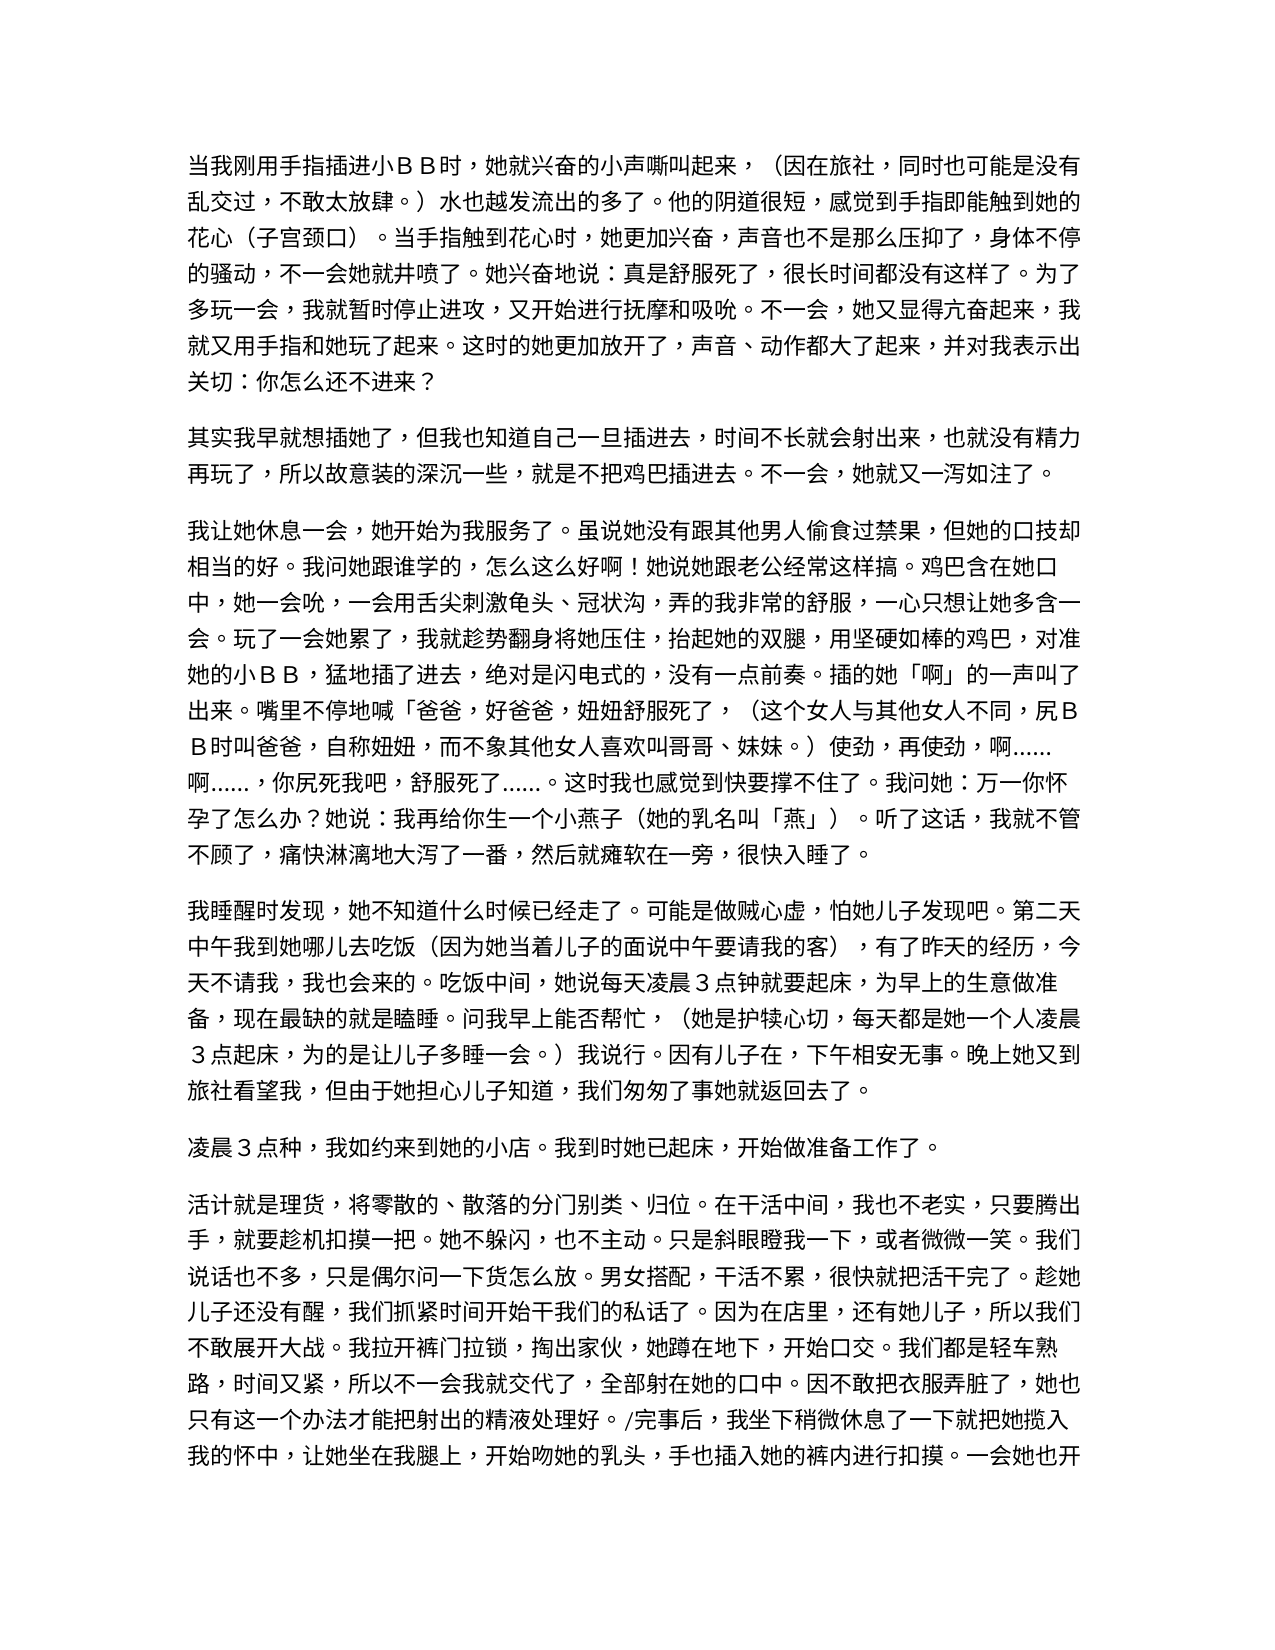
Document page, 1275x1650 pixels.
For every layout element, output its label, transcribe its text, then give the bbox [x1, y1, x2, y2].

text 其实我早就想插她了，但我也知道自己一旦插进去，时间不长就会射出来，也就没有精力再玩了，所以故意装的深沉一些，就是不把鸡巴插进去。不一会，她就又一泻如注了。 [187, 422, 1087, 489]
text 当我刚用手指插进小ＢＢ时，她就兴奋的小声嘶叫起来，（因在旅社，同时也可能是没有乱交过，不敢太放肆。）水也越发流出的多了。他的阴道很短，感觉到手指即能触到她的花心（子宫颈口）。当手指触到花心时，她更加兴奋，声音也不是那么压抑了，身体不停的骚动，不一会她就井喷了。她兴奋地说：真是舒服死了，很长时间都没有这样了。为了多玩一会，我就暂时停止进攻，又开始进行抚摩和吸吮。不一会，她又显得亢奋起来，我就又用手指和她玩了起来。这时的她更加放开了，声音、动作都大了起来，并对我表示出关切：你怎么还不进来？ [187, 150, 1087, 397]
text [187, 1188, 1087, 1471]
text 我让她休息一会，她开始为我服务了。虽说她没有跟其他男人偷食过禁果，但她的口技却相当的好。我问她跟谁学的，怎么这么好啊！她说她跟老公经常这样搞。鸡巴含在她口中，她一会吮，一会用舌尖刺激龟头、冠状沟，弄的我非常的舒服，一心只想让她多含一会。玩了一会她累了，我就趁势翻身将她压住，抬起她的双腿，用坚硬如棒的鸡巴，对准她的小ＢＢ，猛地插了进去，绝对是闪电式的，没有一点前奏。插的她「啊」的一声叫了出来。嘴里不停地喊「爸爸，好爸爸，妞妞舒服死了，（这个女人与其他女人不同，尻ＢＢ时叫爸爸，自称妞妞，而不象其他女人喜欢叫哥哥、妹妹。）使劲，再使劲，啊……啊……，你尻死我吧，舒服死了……。这时我也感觉到快要撑不住了。我问她：万一你怀孕了怎么办？她说：我再给你生一个小燕子（她的乳名叫「燕」）。听了这话，我就不管不顾了，痛快淋漓地大泻了一番，然后就瘫软在一旁，很快入睡了。 [187, 515, 1087, 870]
text 我睡醒时发现，她不知道什么时候已经走了。可能是做贼心虚，怕她儿子发现吧。第二天中午我到她哪儿去吃饭（因为她当着儿子的面说中午要请我的客），有了昨天的经历，今天不请我，我也会来的。吃饭中间，她说每天凌晨３点钟就要起床，为早上的生意做准备，现在最缺的就是瞌睡。问我早上能否帮忙，（她是护犊心切，每天都是她一个人凌晨３点起床，为的是让儿子多睡一会。）我说行。因有儿子在，下午相安无事。晚上她又到旅社看望我，但由于她担心儿子知道，我们匆匆了事她就返回去了。 [187, 895, 1087, 1106]
text 凌晨３点种，我如约来到她的小店。我到时她已起床，开始做准备工作了。 [187, 1132, 1087, 1163]
